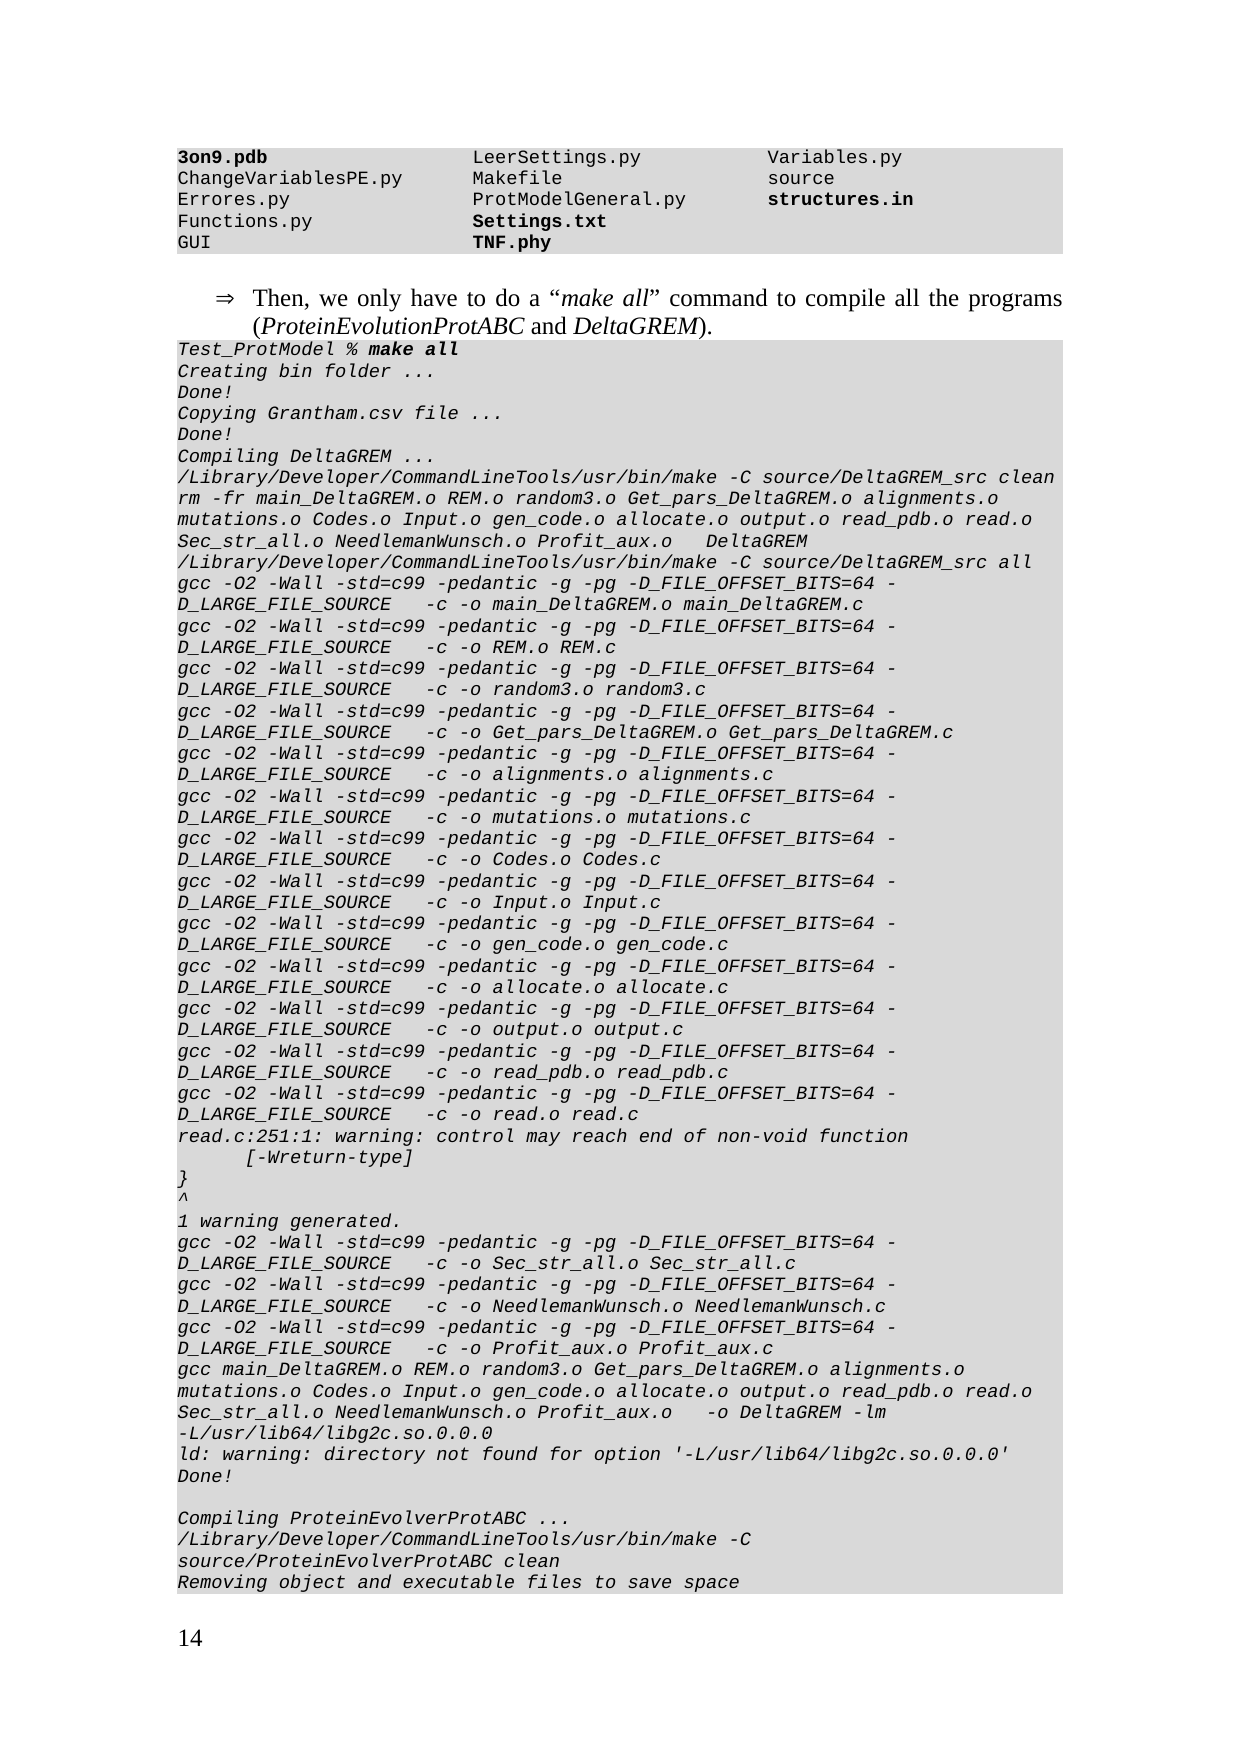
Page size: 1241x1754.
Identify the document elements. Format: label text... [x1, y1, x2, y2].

text gcc main_DeltaGREM.o REM.o random3.o Get_pars_DeltaGREM.o alignments.o mutations.o Codes.o Input.o gen_code.o allocate.o output.o read_pdb.o read.o Sec_str_all.o NeedlemanWunsch.o Profit_aux.o -o DeltaGREM -lm -L/usr/lib64/libg2c.so.0.0.0 [177, 1360, 1063, 1445]
text /Library/Developer/CommandLineTools/usr/bin/make -C source/DeltaGREM_src clean [177, 468, 1063, 489]
text gcc -O2 -Wall -std=c99 -pedantic -g -pg -D_FILE_OFFSET_BITS=64 -D_LARGE_FILE_SOURCE -c -o allocate.o allocate.c [177, 956, 1063, 999]
text Compiling ProteinEvolverProtABC ... [177, 1509, 1063, 1530]
text gcc -O2 -Wall -std=c99 -pedantic -g -pg -D_FILE_OFFSET_BITS=64 -D_LARGE_FILE_SOURCE -c -o random3.o random3.c [177, 659, 1063, 701]
text Compiling DeltaGREM ... [177, 446, 1063, 468]
text Copying Grantham.csv file ... [177, 404, 1063, 425]
text /Library/Developer/CommandLineTools/usr/bin/make -C source/DeltaGREM_src all [177, 553, 1063, 574]
text } [177, 1169, 1063, 1190]
text gcc -O2 -Wall -std=c99 -pedantic -g -pg -D_FILE_OFFSET_BITS=64 -D_LARGE_FILE_SOURCE -c -o alignments.o alignments.c [177, 744, 1063, 786]
text ld: warning: directory not found for option '-L/usr/lib64/libg2c.so.0.0.0' [177, 1445, 1063, 1466]
list Then, we only have to do a “make all” command to compile all the programs (ProteinEvolutionProtABC and DeltaGREM). [215, 283, 1063, 340]
text gcc -O2 -Wall -std=c99 -pedantic -g -pg -D_FILE_OFFSET_BITS=64 -D_LARGE_FILE_SOURCE -c -o read_pdb.o read_pdb.c [177, 1041, 1063, 1084]
text gcc -O2 -Wall -std=c99 -pedantic -g -pg -D_FILE_OFFSET_BITS=64 -D_LARGE_FILE_SOURCE -c -o REM.o REM.c [177, 616, 1063, 659]
text Errores.py ProtModelGeneral.py structures.in [177, 190, 1063, 211]
text 1 warning generated. [177, 1211, 1063, 1233]
text gcc -O2 -Wall -std=c99 -pedantic -g -pg -D_FILE_OFFSET_BITS=64 -D_LARGE_FILE_SOURCE -c -o main_DeltaGREM.o main_DeltaGREM.c [177, 574, 1063, 616]
text Functions.py Settings.txt [177, 211, 1063, 233]
text [-Wreturn-type] [177, 1148, 1063, 1169]
text gcc -O2 -Wall -std=c99 -pedantic -g -pg -D_FILE_OFFSET_BITS=64 -D_LARGE_FILE_SOURCE -c -o Sec_str_all.o Sec_str_all.c [177, 1233, 1063, 1275]
text gcc -O2 -Wall -std=c99 -pedantic -g -pg -D_FILE_OFFSET_BITS=64 -D_LARGE_FILE_SOURCE -c -o read.o read.c [177, 1084, 1063, 1126]
text gcc -O2 -Wall -std=c99 -pedantic -g -pg -D_FILE_OFFSET_BITS=64 -D_LARGE_FILE_SOURCE -c -o NeedlemanWunsch.o NeedlemanWunsch.c [177, 1275, 1063, 1318]
text gcc -O2 -Wall -std=c99 -pedantic -g -pg -D_FILE_OFFSET_BITS=64 -D_LARGE_FILE_SOURCE -c -o Codes.o Codes.c [177, 829, 1063, 871]
text Done! [177, 383, 1063, 404]
text ChangeVariablesPE.py Makefile source [177, 169, 1063, 190]
text ^ [177, 1190, 1063, 1211]
text gcc -O2 -Wall -std=c99 -pedantic -g -pg -D_FILE_OFFSET_BITS=64 -D_LARGE_FILE_SOURCE -c -o Input.o Input.c [177, 871, 1063, 914]
text GUI TNF.phy [177, 233, 1063, 254]
text Done! [177, 1466, 1063, 1488]
text Done! [177, 425, 1063, 446]
text gcc -O2 -Wall -std=c99 -pedantic -g -pg -D_FILE_OFFSET_BITS=64 -D_LARGE_FILE_SOURCE -c -o gen_code.o gen_code.c [177, 914, 1063, 956]
text rm -fr main_DeltaGREM.o REM.o random3.o Get_pars_DeltaGREM.o alignments.o mutations.o Codes.o Input.o gen_code.o allocate.o output.o read_pdb.o read.o Sec_str_all.o NeedlemanWunsch.o Profit_aux.o DeltaGREM [177, 489, 1063, 553]
text 3on9.pdb LeerSettings.py Variables.py [177, 148, 1063, 169]
text read.c:251:1: warning: control may reach end of non-void function [177, 1126, 1063, 1148]
text gcc -O2 -Wall -std=c99 -pedantic -g -pg -D_FILE_OFFSET_BITS=64 -D_LARGE_FILE_SOURCE -c -o Get_pars_DeltaGREM.o Get_pars_DeltaGREM.c [177, 701, 1063, 744]
text gcc -O2 -Wall -std=c99 -pedantic -g -pg -D_FILE_OFFSET_BITS=64 -D_LARGE_FILE_SOURCE -c -o output.o output.c [177, 999, 1063, 1041]
text Test_ProtModel % make all [177, 340, 1063, 361]
text Removing object and executable files to save space [177, 1573, 1063, 1594]
text gcc -O2 -Wall -std=c99 -pedantic -g -pg -D_FILE_OFFSET_BITS=64 -D_LARGE_FILE_SOURCE -c -o mutations.o mutations.c [177, 786, 1063, 829]
text /Library/Developer/CommandLineTools/usr/bin/make -C source/ProteinEvolverProtABC clean [177, 1530, 1063, 1573]
text gcc -O2 -Wall -std=c99 -pedantic -g -pg -D_FILE_OFFSET_BITS=64 -D_LARGE_FILE_SOURCE -c -o Profit_aux.o Profit_aux.c [177, 1318, 1063, 1360]
text Creating bin folder ... [177, 361, 1063, 383]
